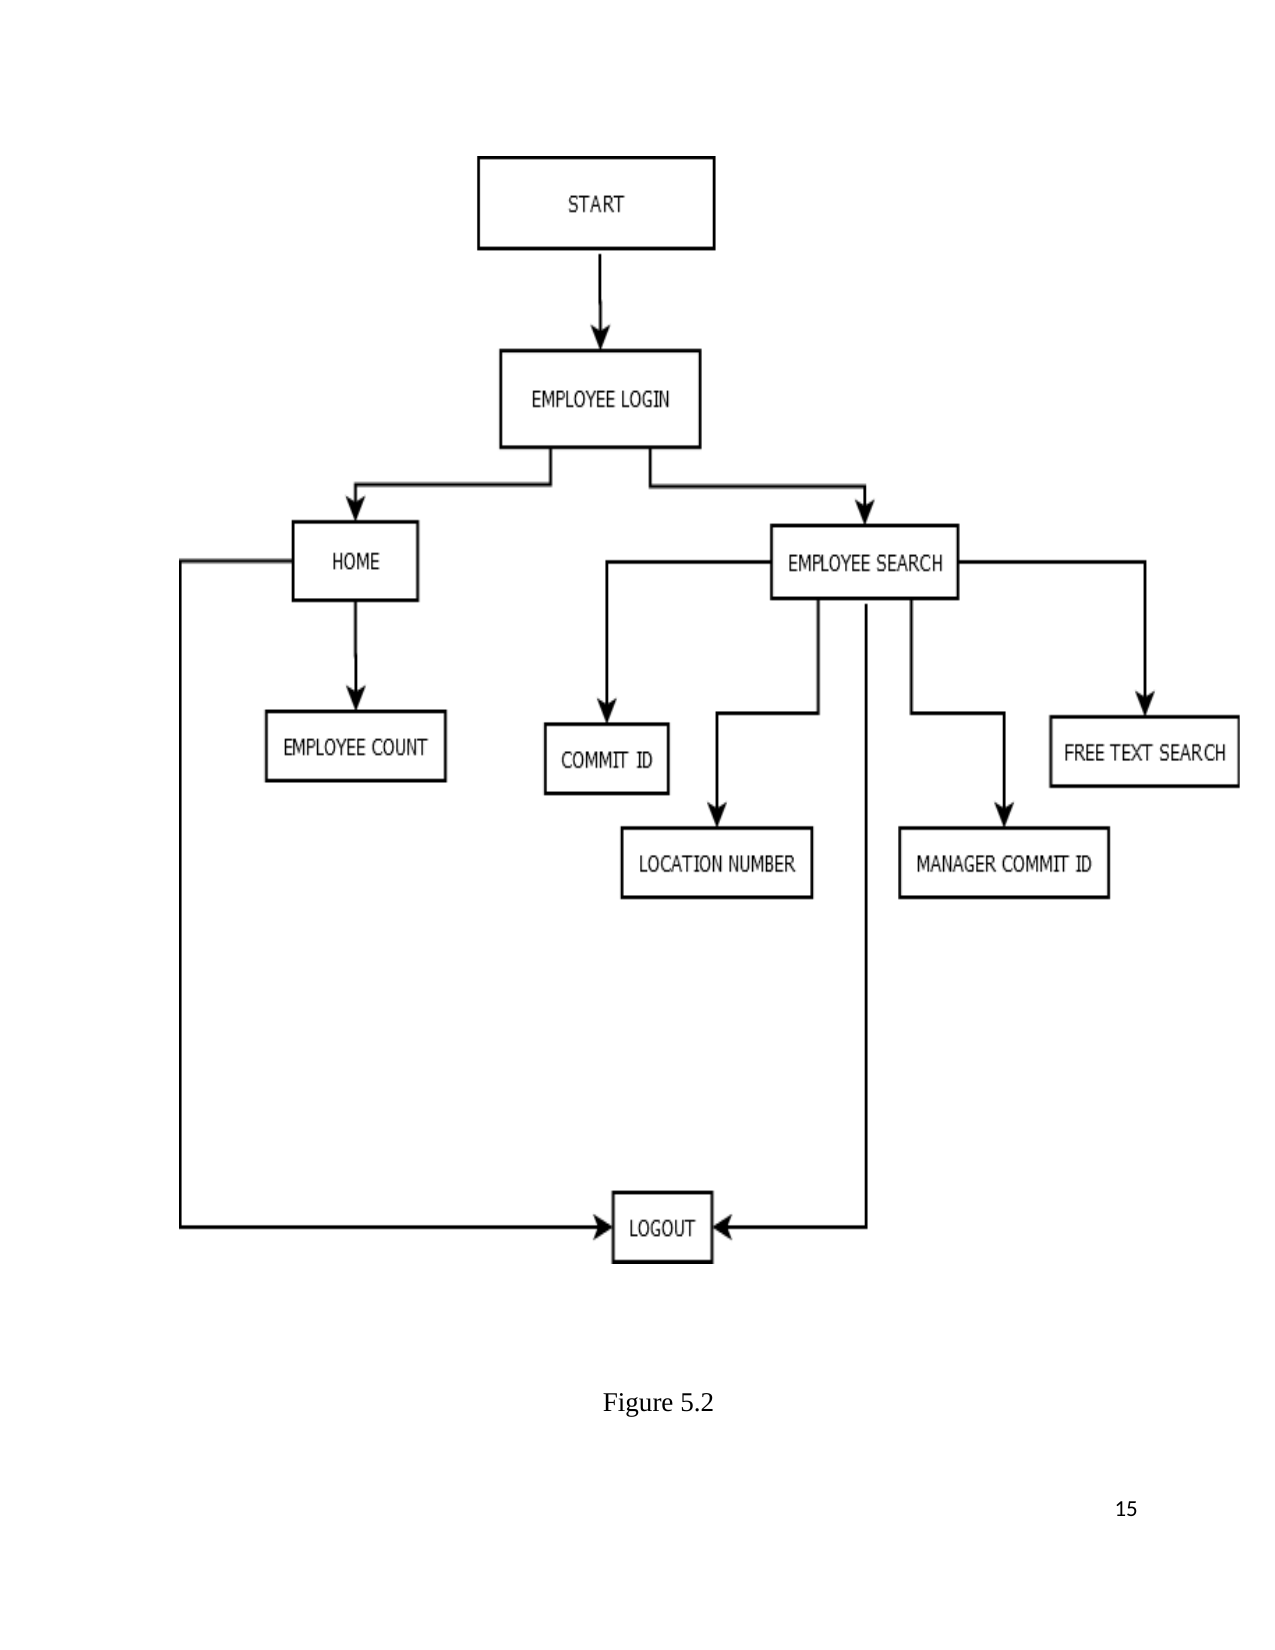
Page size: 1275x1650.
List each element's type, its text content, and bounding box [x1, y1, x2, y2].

picture [179, 156, 1240, 1264]
text Figure 5.2 [179, 1386, 1137, 1417]
